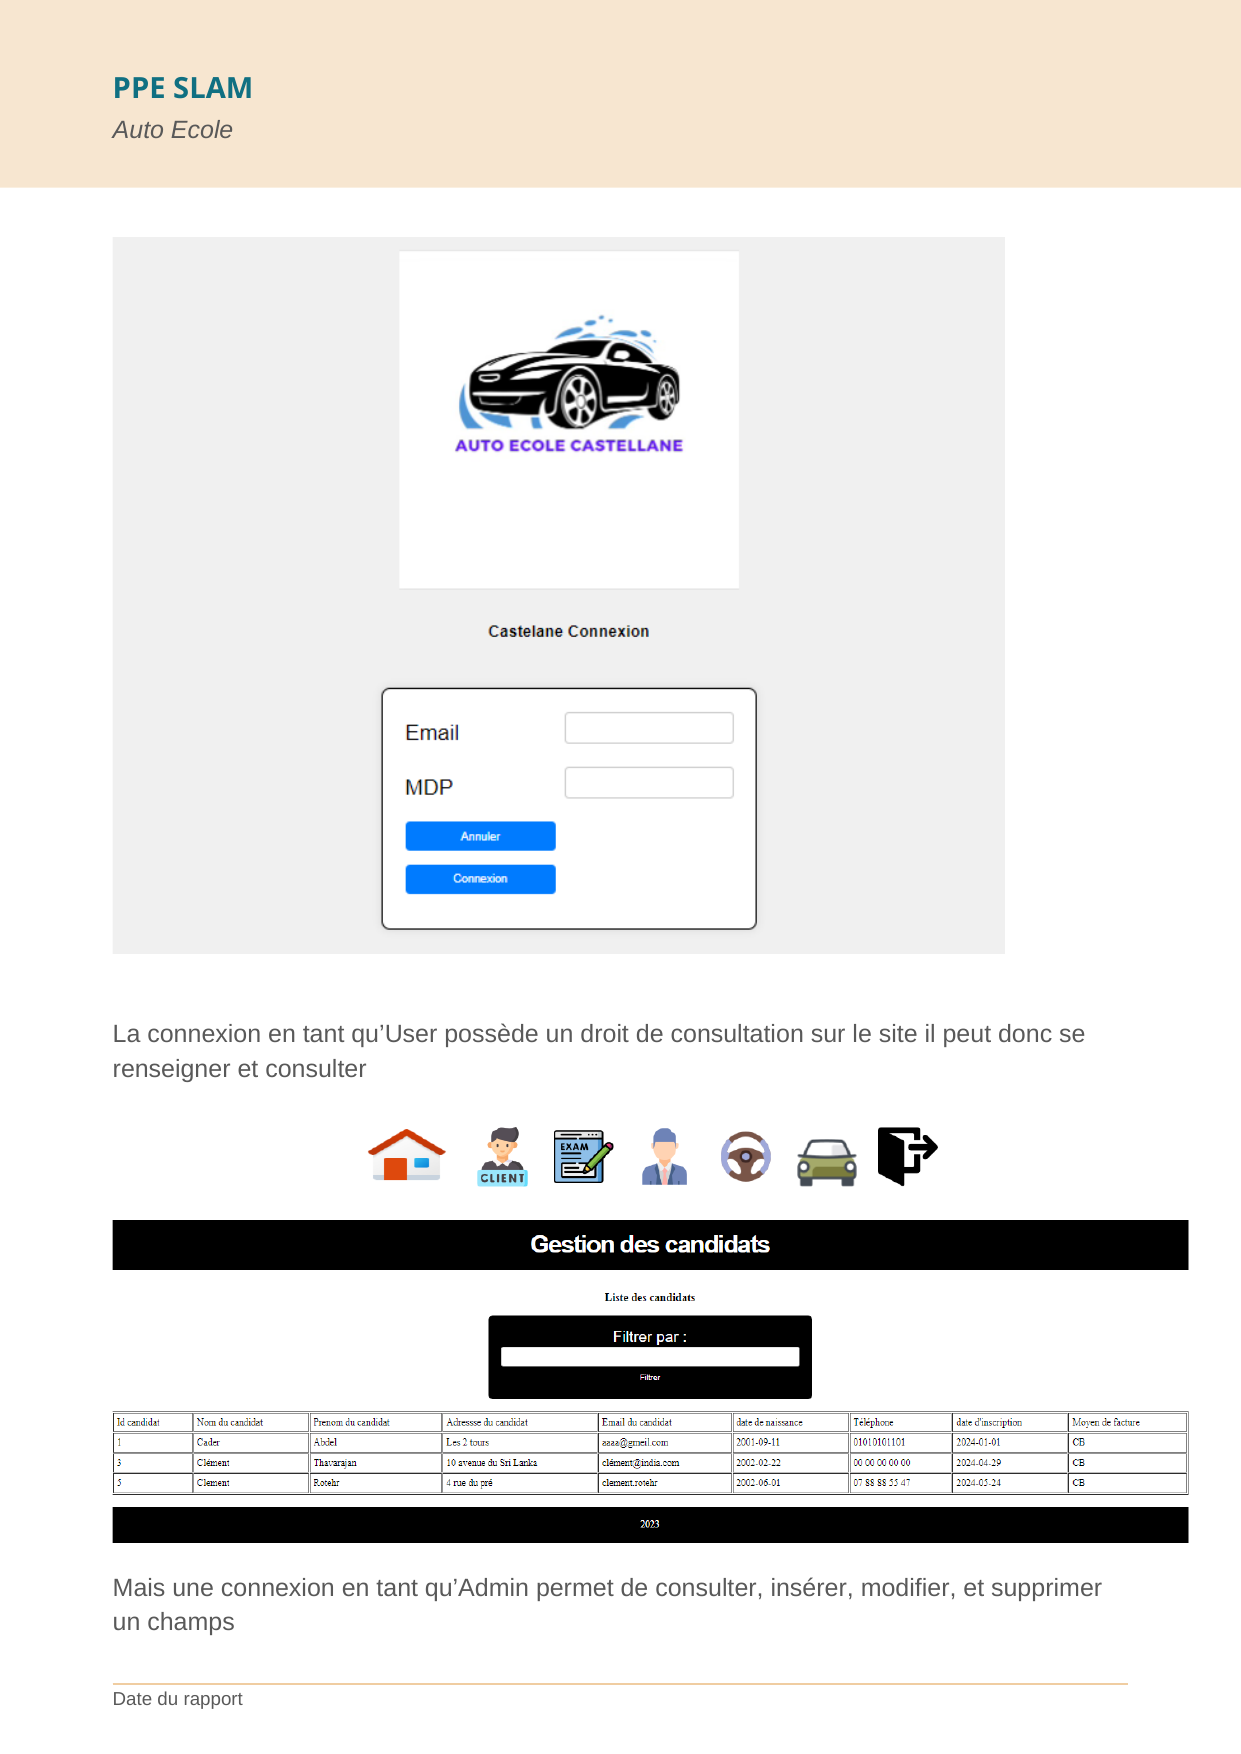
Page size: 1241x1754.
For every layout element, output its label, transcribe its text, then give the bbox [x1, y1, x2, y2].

text La connexion en tant qu’User possède un droit de consultation sur le site il peut donc se renseigner et consulter [112, 1019, 1128, 1082]
picture [112, 237, 1005, 954]
text Mais une connexion en tant qu’Admin permet de consulter, insérer, modifier, et supprimer un champs [112, 1573, 1128, 1636]
picture [112, 1100, 1192, 1555]
